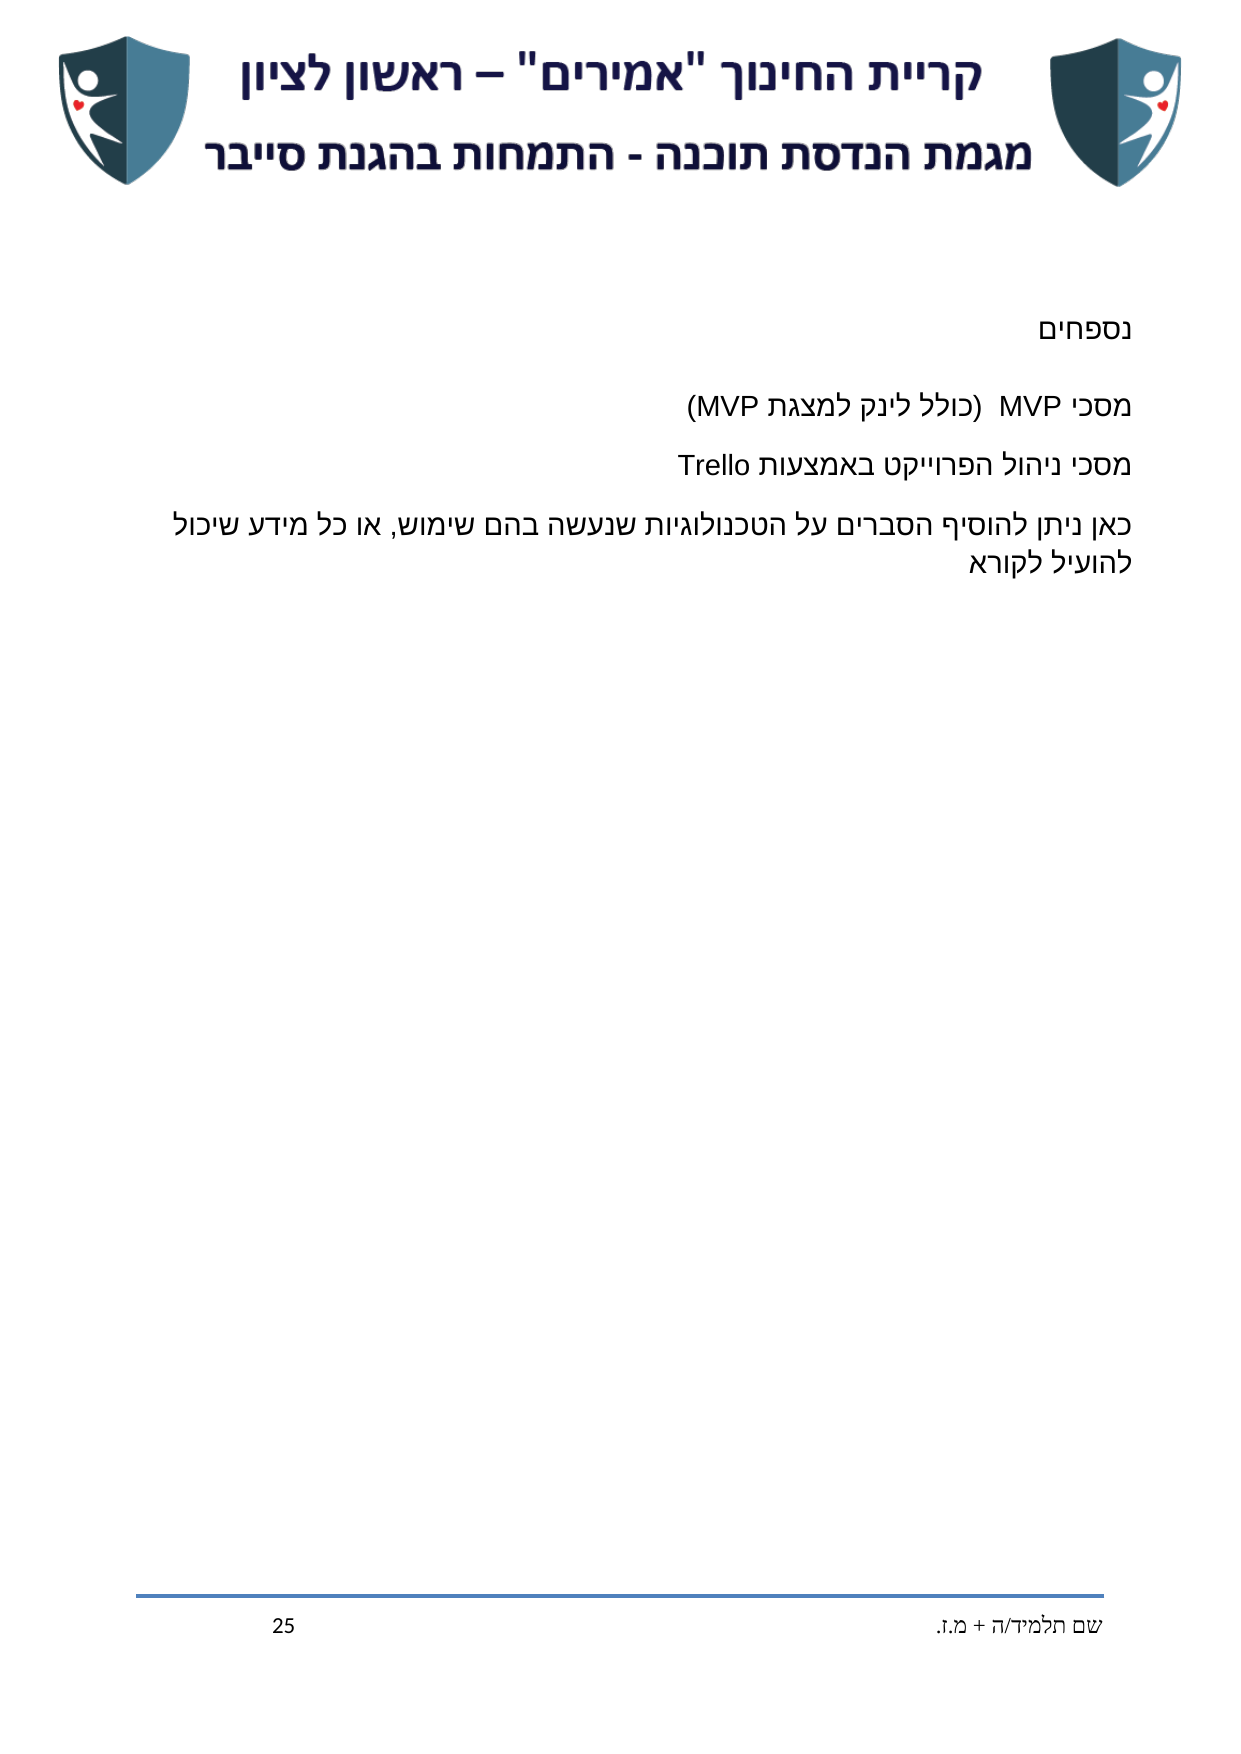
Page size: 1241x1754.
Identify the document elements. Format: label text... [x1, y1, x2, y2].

picture [58, 36, 1182, 188]
text נספחים מסכי MVP (כולל לינק למצגת MVP) [162, 312, 1132, 422]
text מסכי ניהול הפרוייקט באמצעות Trello [162, 448, 1132, 482]
text כאן ניתן להוסיף הסברים על הטכנולוגיות שנעשה בהם שימוש, או כל מידע שיכול להועיל לקורא [162, 508, 1132, 580]
